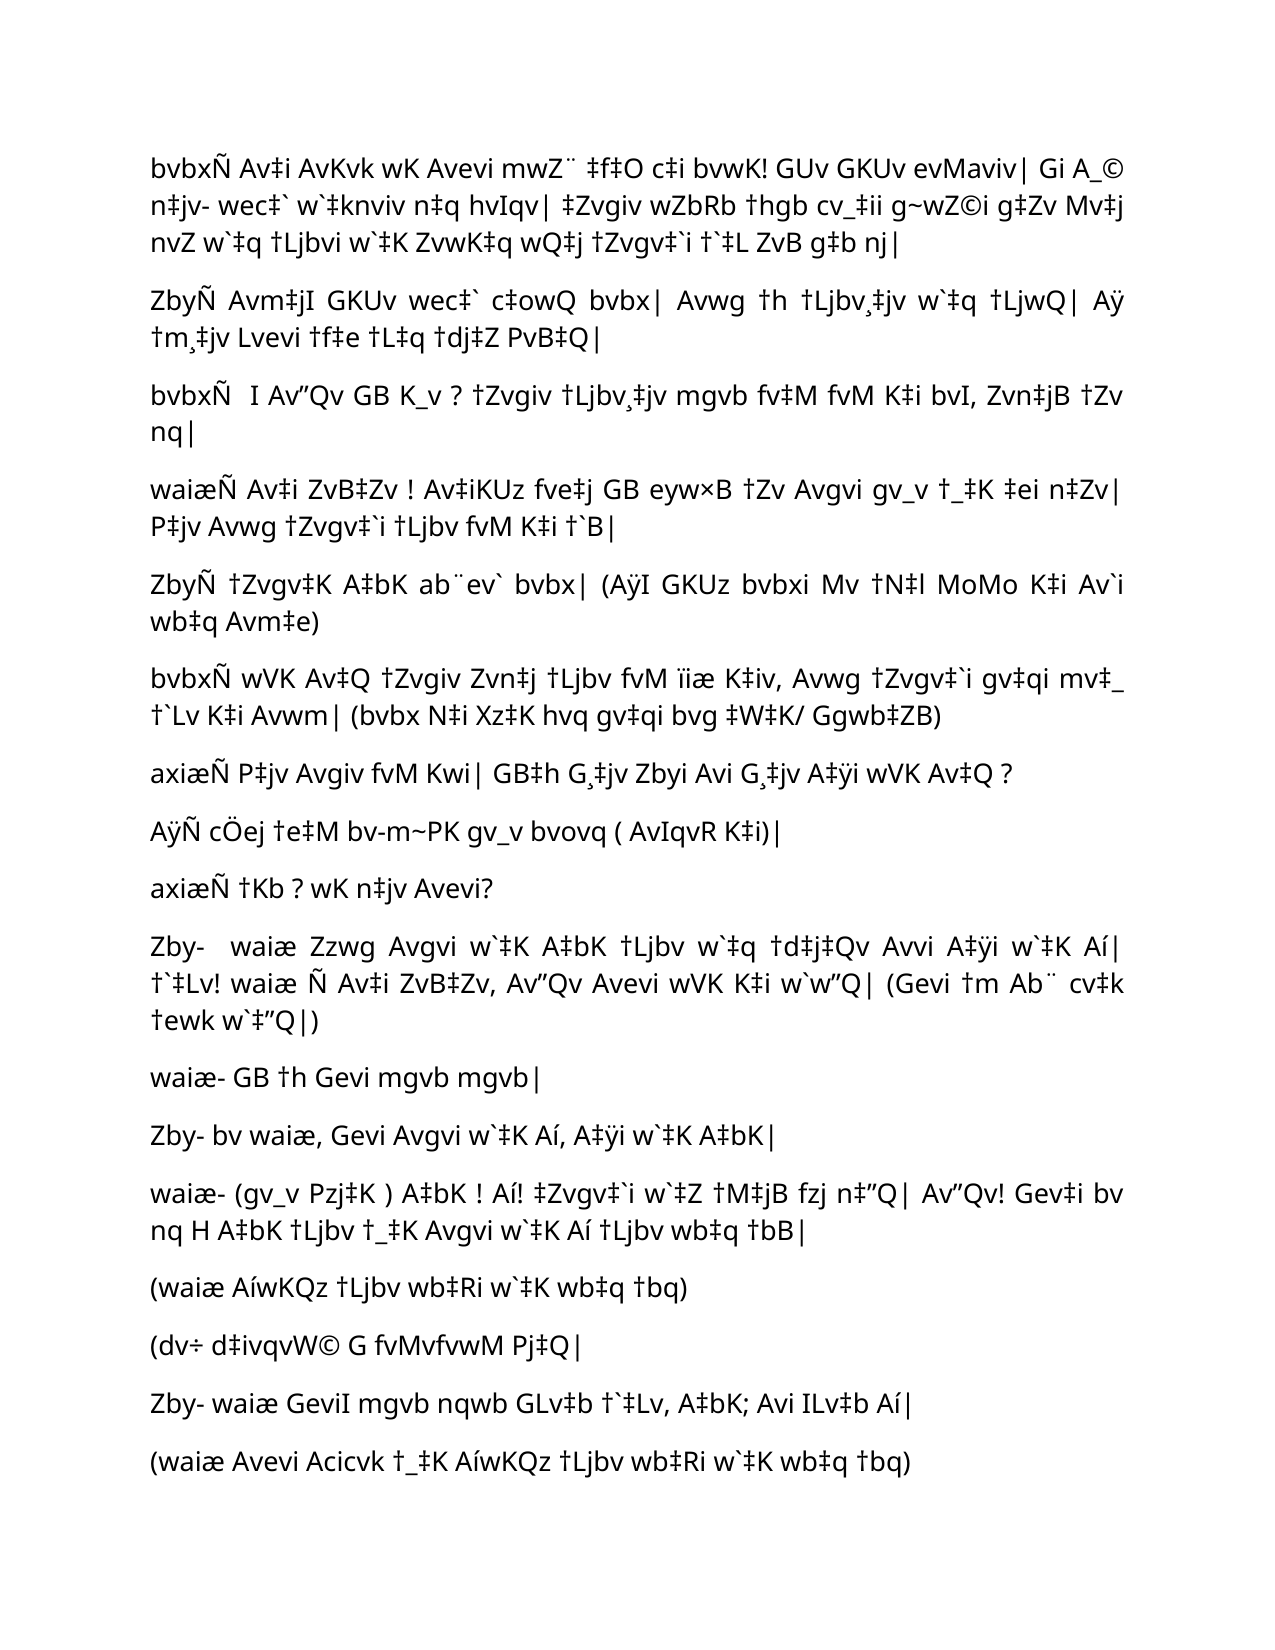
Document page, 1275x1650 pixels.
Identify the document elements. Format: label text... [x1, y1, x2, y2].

text Zby- waiæ Zzwg Avgvi w`‡K A‡bK †Ljbv w`‡q †d‡j‡Qv Avvi A‡ÿi w`‡K Aí| †`‡Lv! waiæ Ñ Av‡i ZvB‡Zv, Av”Qv Avevi wVK K‡i w`w”Q| (Gevi †m Ab¨ cv‡k †ewk w`‡”Q|) [150, 927, 1125, 1038]
text Zby- waiæ GeviI mgvb nqwb GLv‡b †`‡Lv, A‡bK; Avi ILv‡b Aí| [150, 1384, 1125, 1421]
text bvbxÑ Av‡i AvKvk wK Avevi mwZ¨ ‡f‡O c‡i bvwK! GUv GKUv evMaviv| Gi A_© n‡jv- wec‡` w`‡knviv n‡q hvIqv| ‡Zvgiv wZbRb †hgb cv_‡ii g~wZ©i g‡Zv Mv‡j nvZ w`‡q †Ljbvi w`‡K ZvwK‡q wQ‡j †Zvgv‡`i †`‡L ZvB g‡b nj| [150, 150, 1125, 261]
text bvbxÑ I Av”Qv GB K_v ? †Zvgiv †Ljbv¸‡jv mgvb fv‡M fvM K‡i bvI, Zvn‡jB †Zv nq| [150, 376, 1125, 450]
text ZbyÑ †Zvgv‡K A‡bK ab¨ev` bvbx| (AÿI GKUz bvbxi Mv †N‡l MoMo K‡i Av`i wb‡q Avm‡e) [150, 565, 1125, 639]
text waiæ- (gv_v Pzj‡K ) A‡bK ! Aí! ‡Zvgv‡`i w`‡Z †M‡jB fzj n‡”Q| Av”Qv! Gev‡i bv nq H A‡bK †Ljbv †_‡K Avgvi w`‡K Aí †Ljbv wb‡q †bB| [150, 1174, 1125, 1248]
text (waiæ AíwKQz †Ljbv wb‡Ri w`‡K wb‡q †bq) [150, 1269, 1125, 1306]
text axiæÑ †Kb ? wK n‡jv Avevi? [150, 870, 1125, 907]
text waiæ- GB †h Gevi mgvb mgvb| [150, 1059, 1125, 1096]
text (waiæ Avevi Acicvk †_‡K AíwKQz †Ljbv wb‡Ri w`‡K wb‡q †bq) [150, 1442, 1125, 1479]
text AÿÑ cÖej †e‡M bv-m~PK gv_v bvovq ( AvIqvR K‡i)| [150, 812, 1125, 849]
text (dv÷ d‡ivqvW© G fvMvfvwM Pj‡Q| [150, 1327, 1125, 1363]
text axiæÑ P‡jv Avgiv fvM Kwi| GB‡h G¸‡jv Zbyi Avi G¸‡jv A‡ÿi wVK Av‡Q ? [150, 754, 1125, 791]
text waiæÑ Av‡i ZvB‡Zv ! Av‡iKUz fve‡j GB eyw×B †Zv Avgvi gv_v †_‡K ‡ei n‡Zv| P‡jv Avwg †Zvgv‡`i †Ljbv fvM K‡i †`B| [150, 471, 1125, 544]
text bvbxÑ wVK Av‡Q †Zvgiv Zvn‡j †Ljbv fvM ïiæ K‡iv, Avwg †Zvgv‡`i gv‡qi mv‡_ †`Lv K‡i Avwm| (bvbx N‡i Xz‡K hvq gv‡qi bvg ‡W‡K/ Ggwb‡ZB) [150, 660, 1125, 733]
text ZbyÑ Avm‡jI GKUv wec‡` c‡owQ bvbx| Avwg †h †Ljbv¸‡jv w`‡q †LjwQ| Aÿ †m¸‡jv Lvevi †f‡e †L‡q †dj‡Z PvB‡Q| [150, 281, 1125, 355]
text Zby- bv waiæ, Gevi Avgvi w`‡K Aí, A‡ÿi w`‡K A‡bK| [150, 1117, 1125, 1153]
